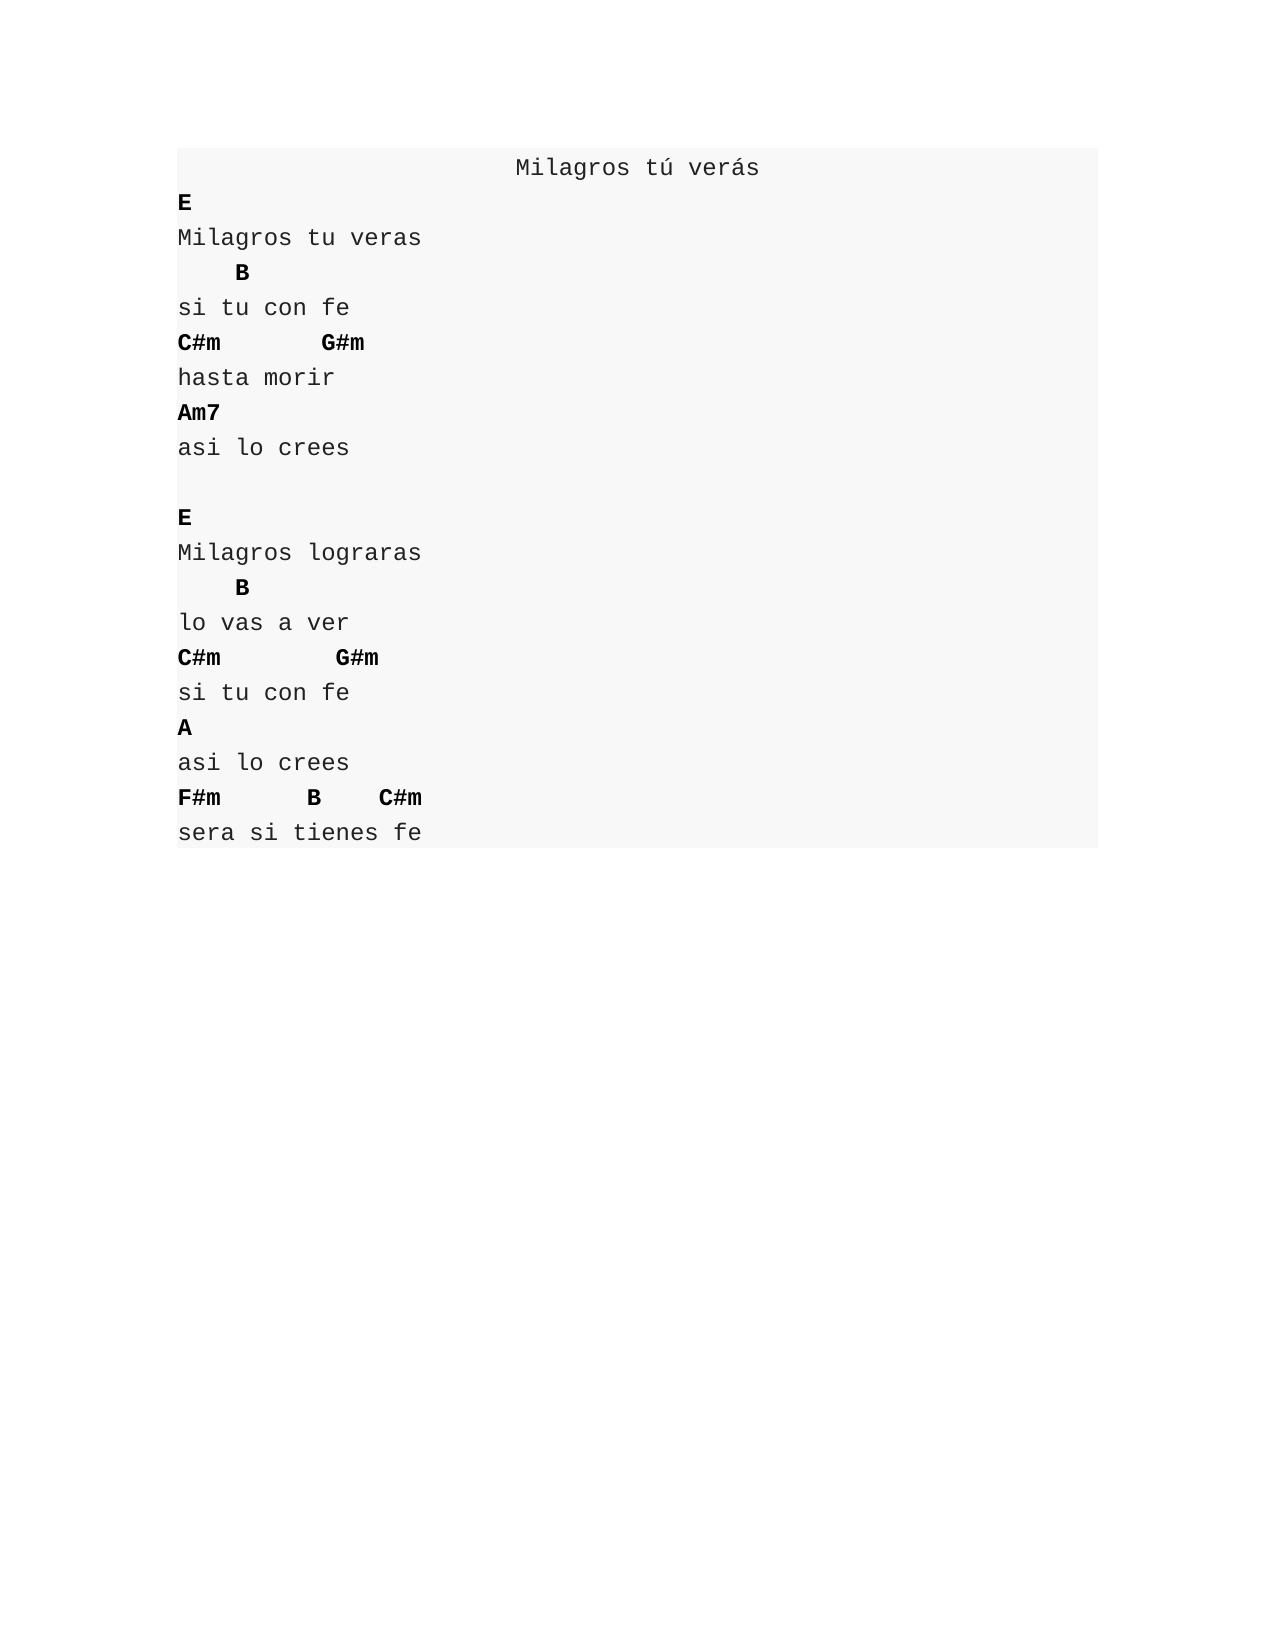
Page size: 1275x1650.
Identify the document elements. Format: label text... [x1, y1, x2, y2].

text A [177, 708, 1098, 743]
text E [177, 183, 1098, 218]
text Milagros tu veras [177, 218, 1098, 253]
text Milagros tú verás [177, 148, 1098, 183]
text sera si tienes fe [177, 813, 1098, 848]
text B [177, 568, 1098, 603]
text E [177, 498, 1098, 533]
text asi lo crees [177, 743, 1098, 778]
text si tu con fe [177, 673, 1098, 708]
text C#m G#m [177, 638, 1098, 673]
text F#m B C#m [177, 778, 1098, 813]
text Milagros lograras [177, 533, 1098, 568]
text Am7 [177, 393, 1098, 428]
text si tu con fe [177, 288, 1098, 323]
text C#m G#m [177, 323, 1098, 358]
text lo vas a ver [177, 603, 1098, 638]
text hasta morir [177, 358, 1098, 393]
text B [177, 253, 1098, 288]
text asi lo crees [177, 428, 1098, 463]
